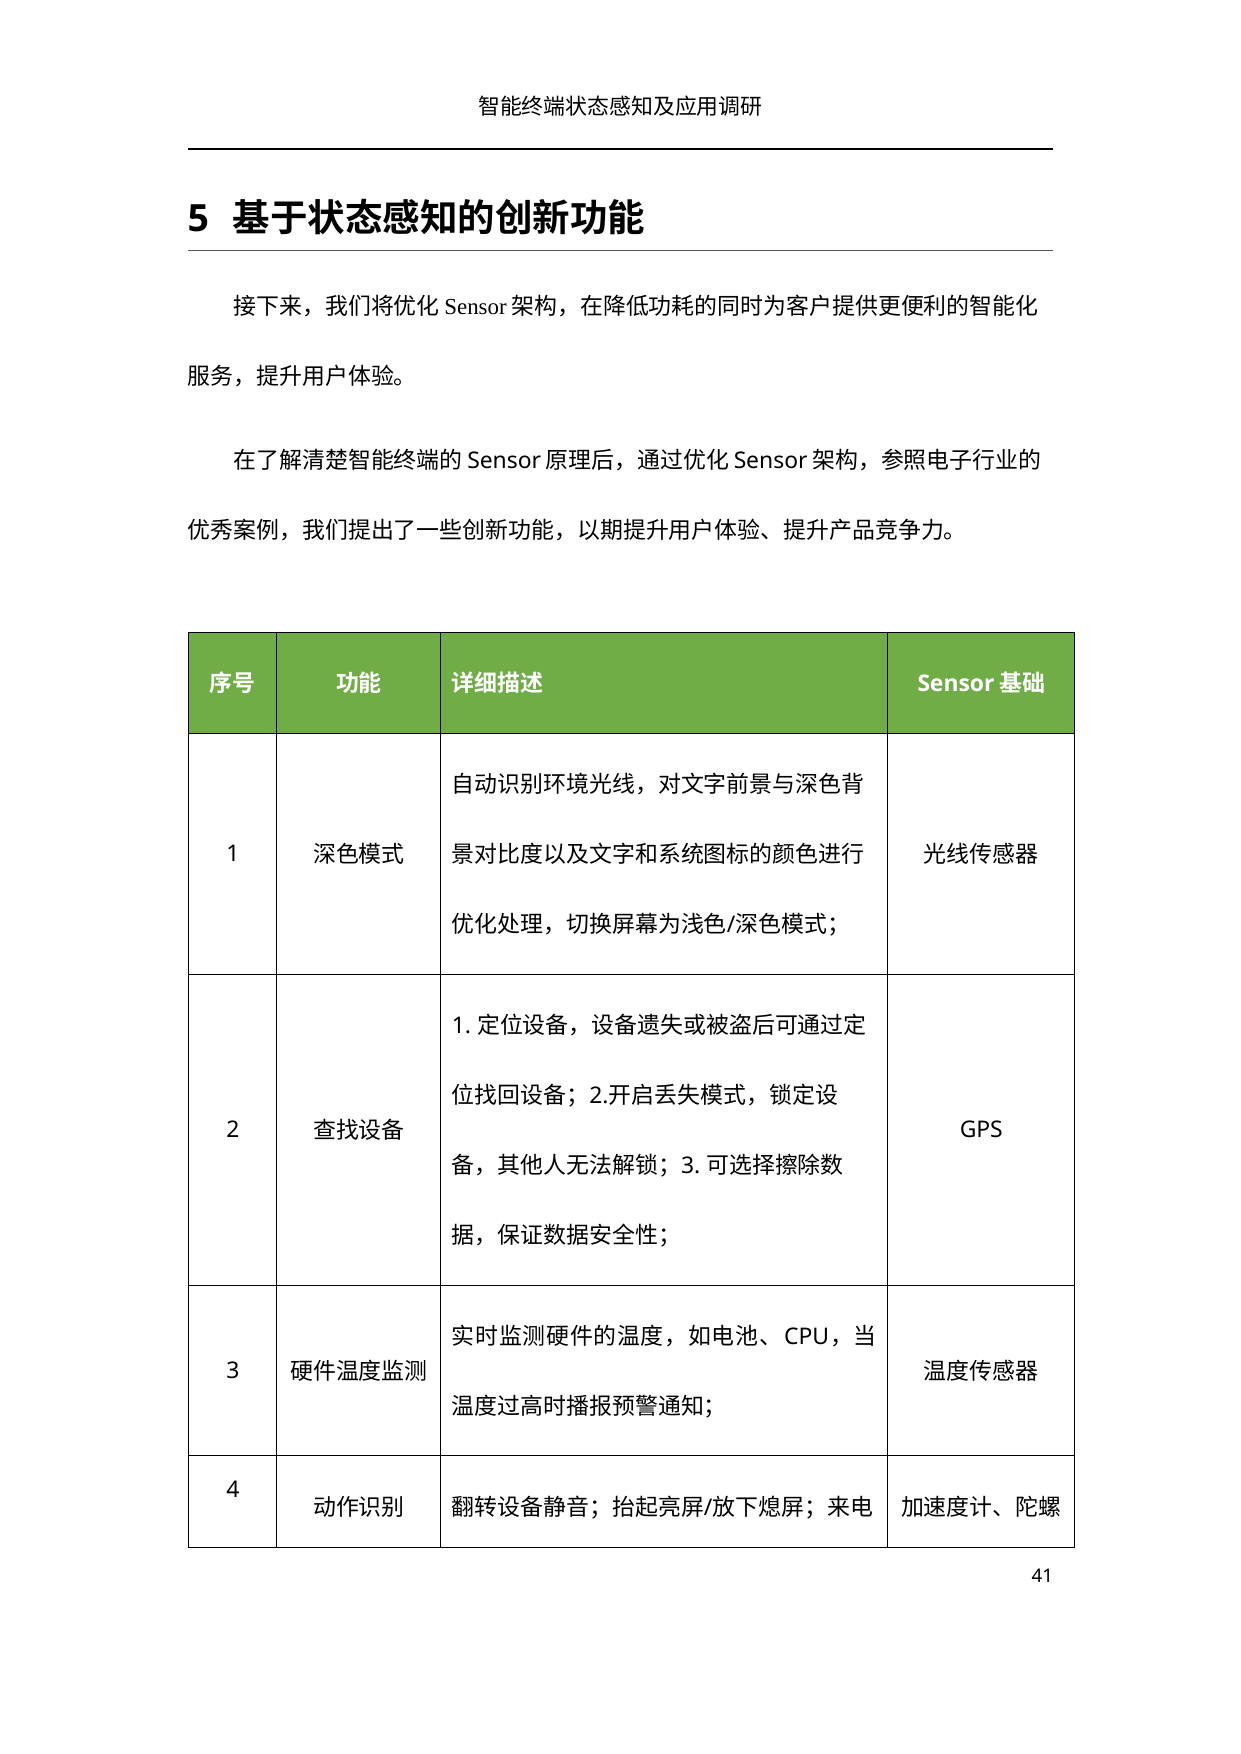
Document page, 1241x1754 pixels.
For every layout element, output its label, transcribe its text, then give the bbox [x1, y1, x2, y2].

table_cell 温度传感器 [888, 1286, 1074, 1455]
table_cell 1. 定位设备，设备遗失或被盗后可通过定位找回设备；2.开启丢失模式，锁定设备，其他人无法解锁；3. 可选择擦除数据，保证数据安全性； [441, 975, 887, 1284]
table_cell GPS [888, 975, 1074, 1284]
text 在了解清楚智能终端的Sensor原理后，通过优化Sensor架构，参照电子行业的优秀案例，我们提出了一些创新功能，以期提升用户体验、提升产品竞争力。 [187, 426, 1053, 561]
table_header Sensor基础 [888, 633, 1074, 733]
table_cell 加速度计、陀螺仪 [888, 1456, 1074, 1547]
table_cell 3 [189, 1286, 276, 1455]
table_cell 动作识别 [277, 1456, 440, 1547]
table_header 序号 [189, 633, 276, 733]
table_header 详细描述 [441, 633, 887, 733]
table_cell 光线传感器 [888, 734, 1074, 974]
table_cell 自动识别环境光线，对文字前景与深色背景对比度以及文字和系统图标的颜色进行优化处理，切换屏幕为浅色/深色模式； [441, 734, 887, 974]
table_cell 查找设备 [277, 975, 440, 1284]
table_cell 实时监测硬件的温度，如电池、CPU，当温度过高时播报预警通知； [441, 1286, 887, 1455]
table_cell 深色模式 [277, 734, 440, 974]
table_header 功能 [277, 633, 440, 733]
table_cell 硬件温度监测 [277, 1286, 440, 1455]
table_cell 4 [189, 1456, 276, 1547]
table_cell 1 [189, 734, 276, 974]
subtitle 基于状态感知的创新功能 [187, 183, 1053, 251]
text 接下来，我们将优化Sensor架构，在降低功耗的同时为客户提供更便利的智能化服务，提升用户体验。 [187, 272, 1053, 407]
table_cell 2 [189, 975, 276, 1284]
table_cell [441, 1456, 887, 1547]
